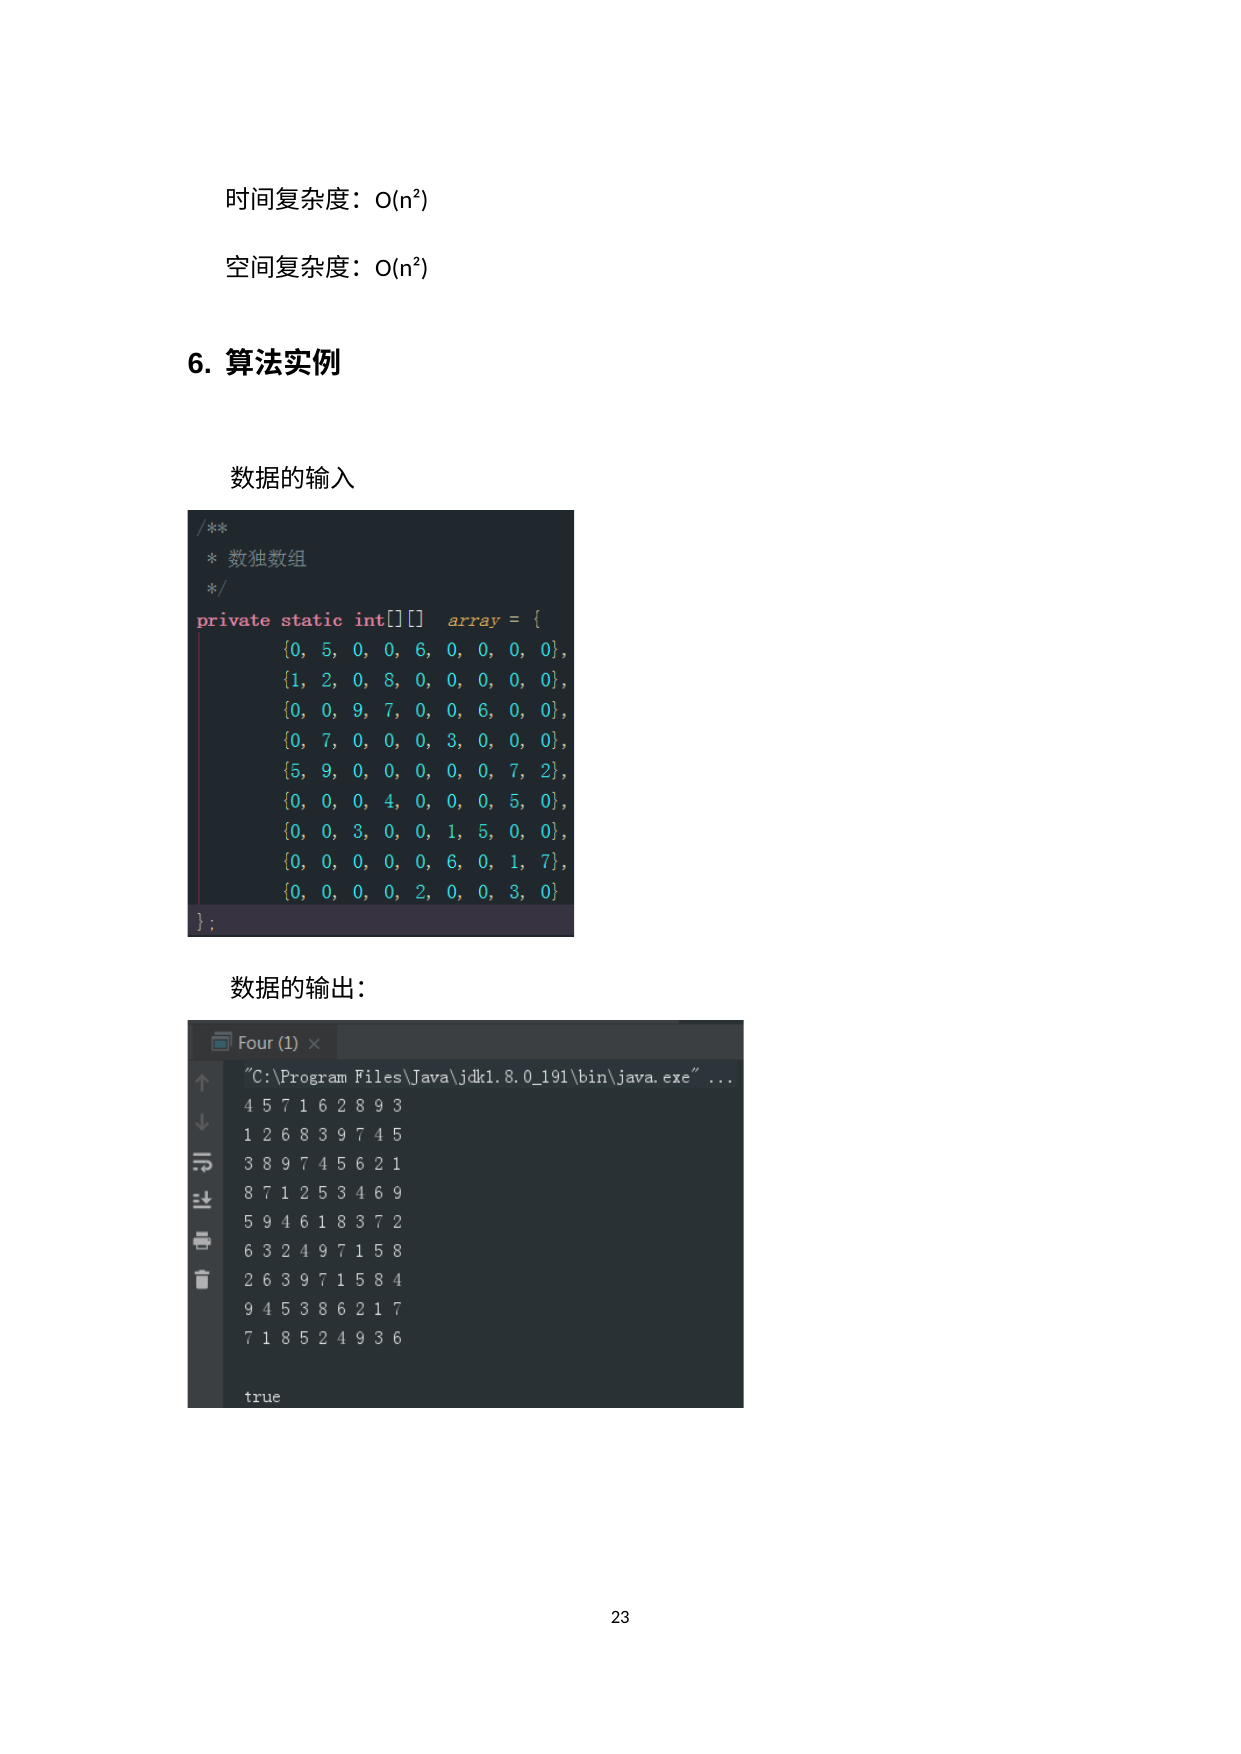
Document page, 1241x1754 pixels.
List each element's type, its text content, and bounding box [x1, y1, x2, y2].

list 时间复杂度：O(n²) [225, 164, 1053, 232]
list 数据的输出： [230, 952, 1053, 1020]
picture [187, 510, 575, 937]
picture [187, 1020, 744, 1408]
list 数据的输入 [230, 443, 1053, 511]
subtitle 算法实例 [187, 327, 1053, 395]
list 空间复杂度：O(n²) [225, 232, 1053, 300]
